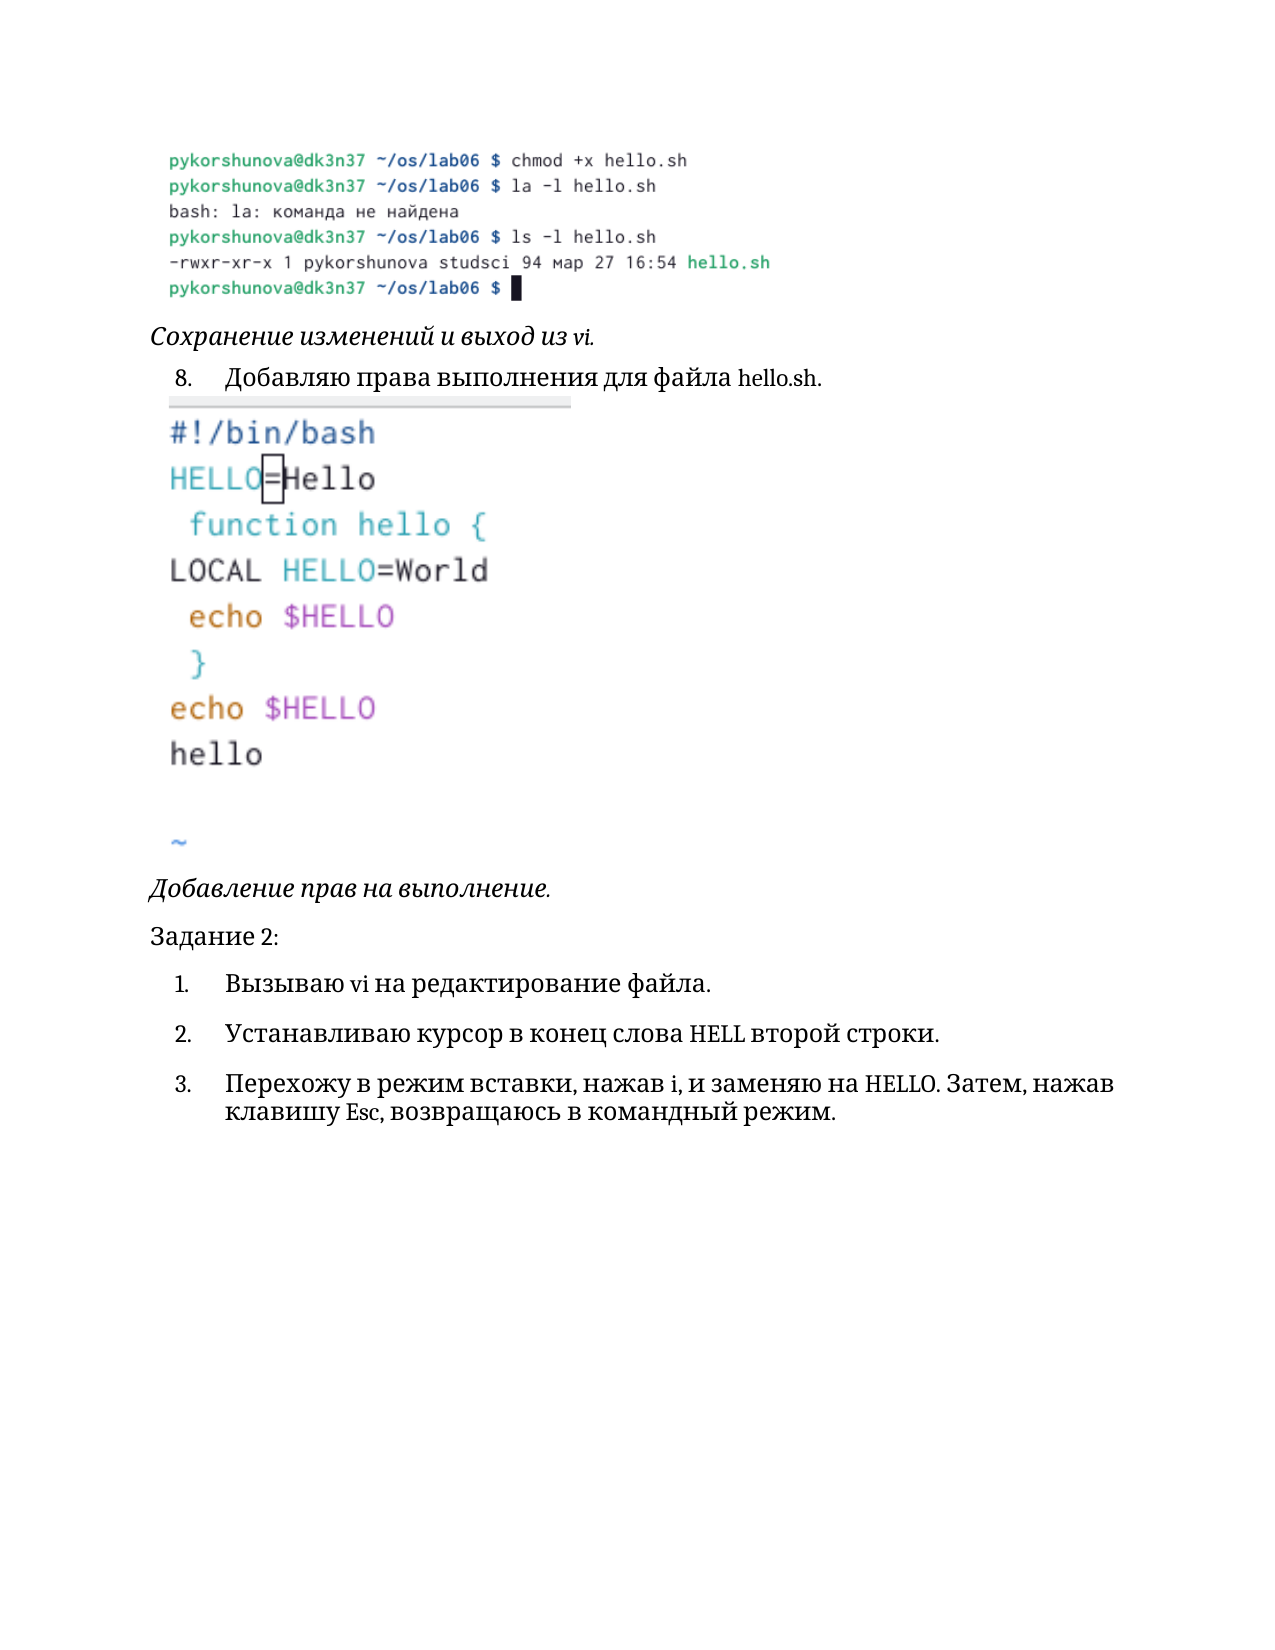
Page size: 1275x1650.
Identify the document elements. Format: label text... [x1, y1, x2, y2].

text Сохранение изменений и выход из vi. [150, 322, 1125, 351]
text Добавление прав на выполнение. [150, 875, 1125, 904]
list Перехожу в режим вставки, нажав i, и заменяю на HELLO. Затем, нажав клавишу Esc, возвращаюсь в командный режим. [175, 1069, 1125, 1127]
text Задание 2: [150, 923, 1125, 952]
list Устанавливаю курсор в конец слова HELL второй строки. [175, 1020, 1125, 1049]
picture [168, 396, 571, 855]
picture [168, 150, 782, 302]
list Вызываю vi на редактирование файла. [175, 970, 1125, 999]
list Добавляю права выполнения для файла hello.sh. [175, 364, 1125, 392]
